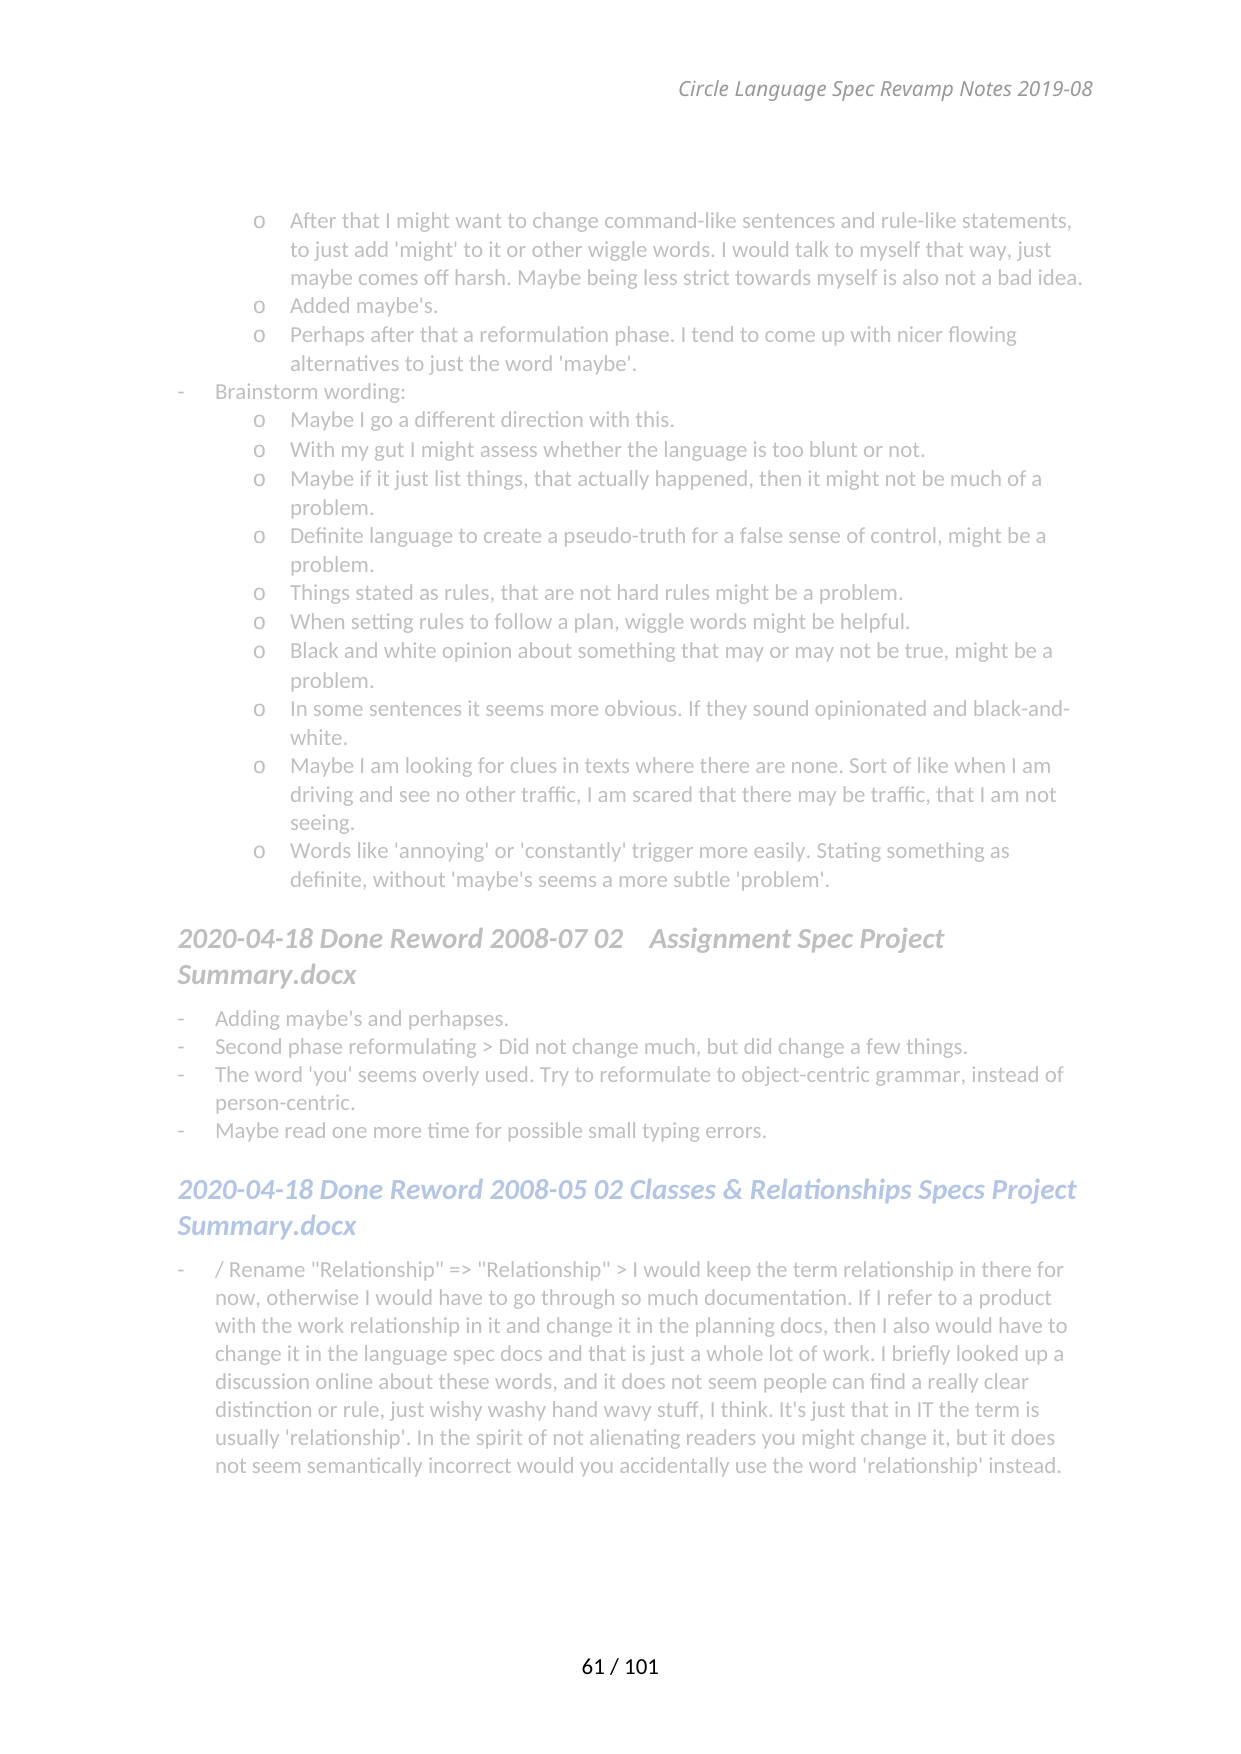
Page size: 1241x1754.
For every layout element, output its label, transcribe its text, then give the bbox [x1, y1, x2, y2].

list Perhaps after that a reformulation phase. I tend to come up with nicer flowing alternatives to just the word 'maybe'. [252, 320, 1093, 377]
list With my gut I might assess whether the language is too blunt or not. [252, 435, 1093, 464]
list The word 'you' seems overly used. Try to reformulate to object-centric grammar, instead of person-centric. [177, 1060, 1093, 1116]
list Things stated as rules, that are not hard rules might be a problem. [252, 578, 1093, 607]
list Definite language to create a pseudo-truth for a false sense of control, might be a problem. [252, 521, 1093, 578]
list Maybe if it just list things, that actually happened, then it might not be much of a problem. [252, 464, 1093, 521]
list Words like 'annoying' or 'constantly' trigger more easily. Stating something as definite, without 'maybe's seems a more subtle 'problem'. [252, 836, 1093, 893]
list Second phase reformulating > Did not change much, but did change a few things. [177, 1032, 1093, 1060]
list Black and white opinion about something that may or may not be true, might be a problem. [252, 637, 1093, 694]
list When setting rules to follow a plan, wiggle words might be helpful. [252, 607, 1093, 637]
list In some sentences it seems more obvious. If they sound opinionated and black-and-white. [252, 694, 1093, 751]
list Maybe read one more time for possible small typing errors. [177, 1116, 1093, 1144]
list Adding maybe's and perhapses. [177, 1004, 1093, 1032]
list Brainstorm wording: [177, 377, 1093, 406]
subtitle 2020-04-18 Done Reword 2008-05 02 Classes & Relationships Specs Project Summary.docx [177, 1171, 1093, 1243]
list Maybe I go a different direction with this. [252, 406, 1093, 435]
list Added maybe's. [252, 291, 1093, 320]
subtitle 2020-04-18 Done Reword 2008-07 02 Assignment Spec Project Summary.docx [177, 920, 1093, 992]
list Maybe I am looking for clues in texts where there are none. Sort of like when I am driving and see no other traffic, I am scared that there may be traffic, that I am not seeing. [252, 751, 1093, 836]
